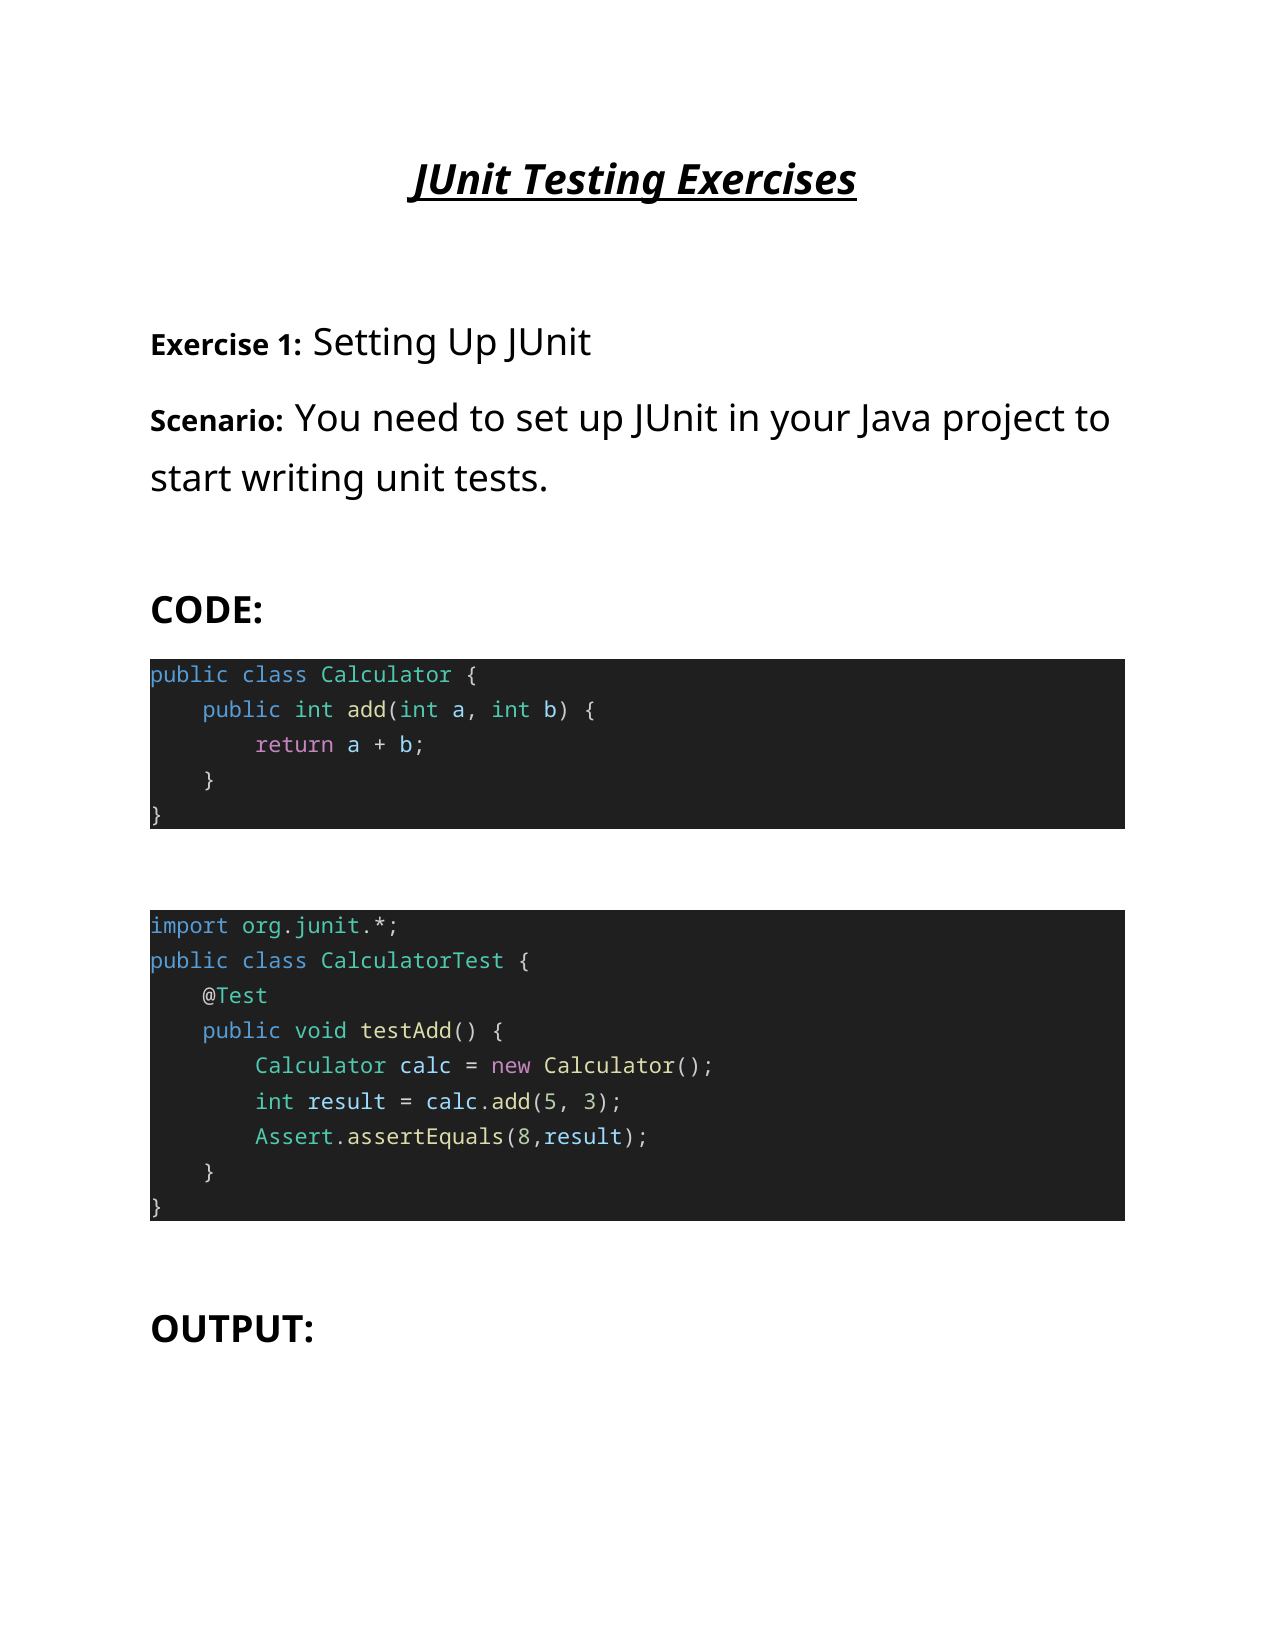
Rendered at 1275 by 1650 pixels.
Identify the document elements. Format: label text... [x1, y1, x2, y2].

text Calculator calc = new Calculator(); [150, 1051, 1125, 1080]
text return a + b; [150, 729, 1125, 759]
text OUTPUT: [150, 1302, 1125, 1353]
text public class CalculatorTest { [150, 945, 1125, 975]
text public void testAdd() { [150, 1015, 1125, 1045]
text } [150, 764, 1125, 794]
text int result = calc.add(5, 3); [150, 1086, 1125, 1115]
text CODE: [150, 583, 1125, 634]
text Exercise 1: Setting Up JUnit [150, 315, 1125, 366]
text public class Calculator { [150, 659, 1125, 688]
text public int add(int a, int b) { [150, 694, 1125, 724]
text } [150, 1191, 1125, 1221]
text } [150, 799, 1125, 829]
text JUnit Testing Exercises [150, 150, 1125, 207]
text Assert.assertEquals(8,result); [150, 1121, 1125, 1151]
text @Test [150, 980, 1125, 1010]
text import org.junit.*; [150, 910, 1125, 940]
text Scenario: You need to set up JUnit in your Java project to start writing unit tests. [150, 392, 1125, 502]
text } [150, 1156, 1125, 1186]
